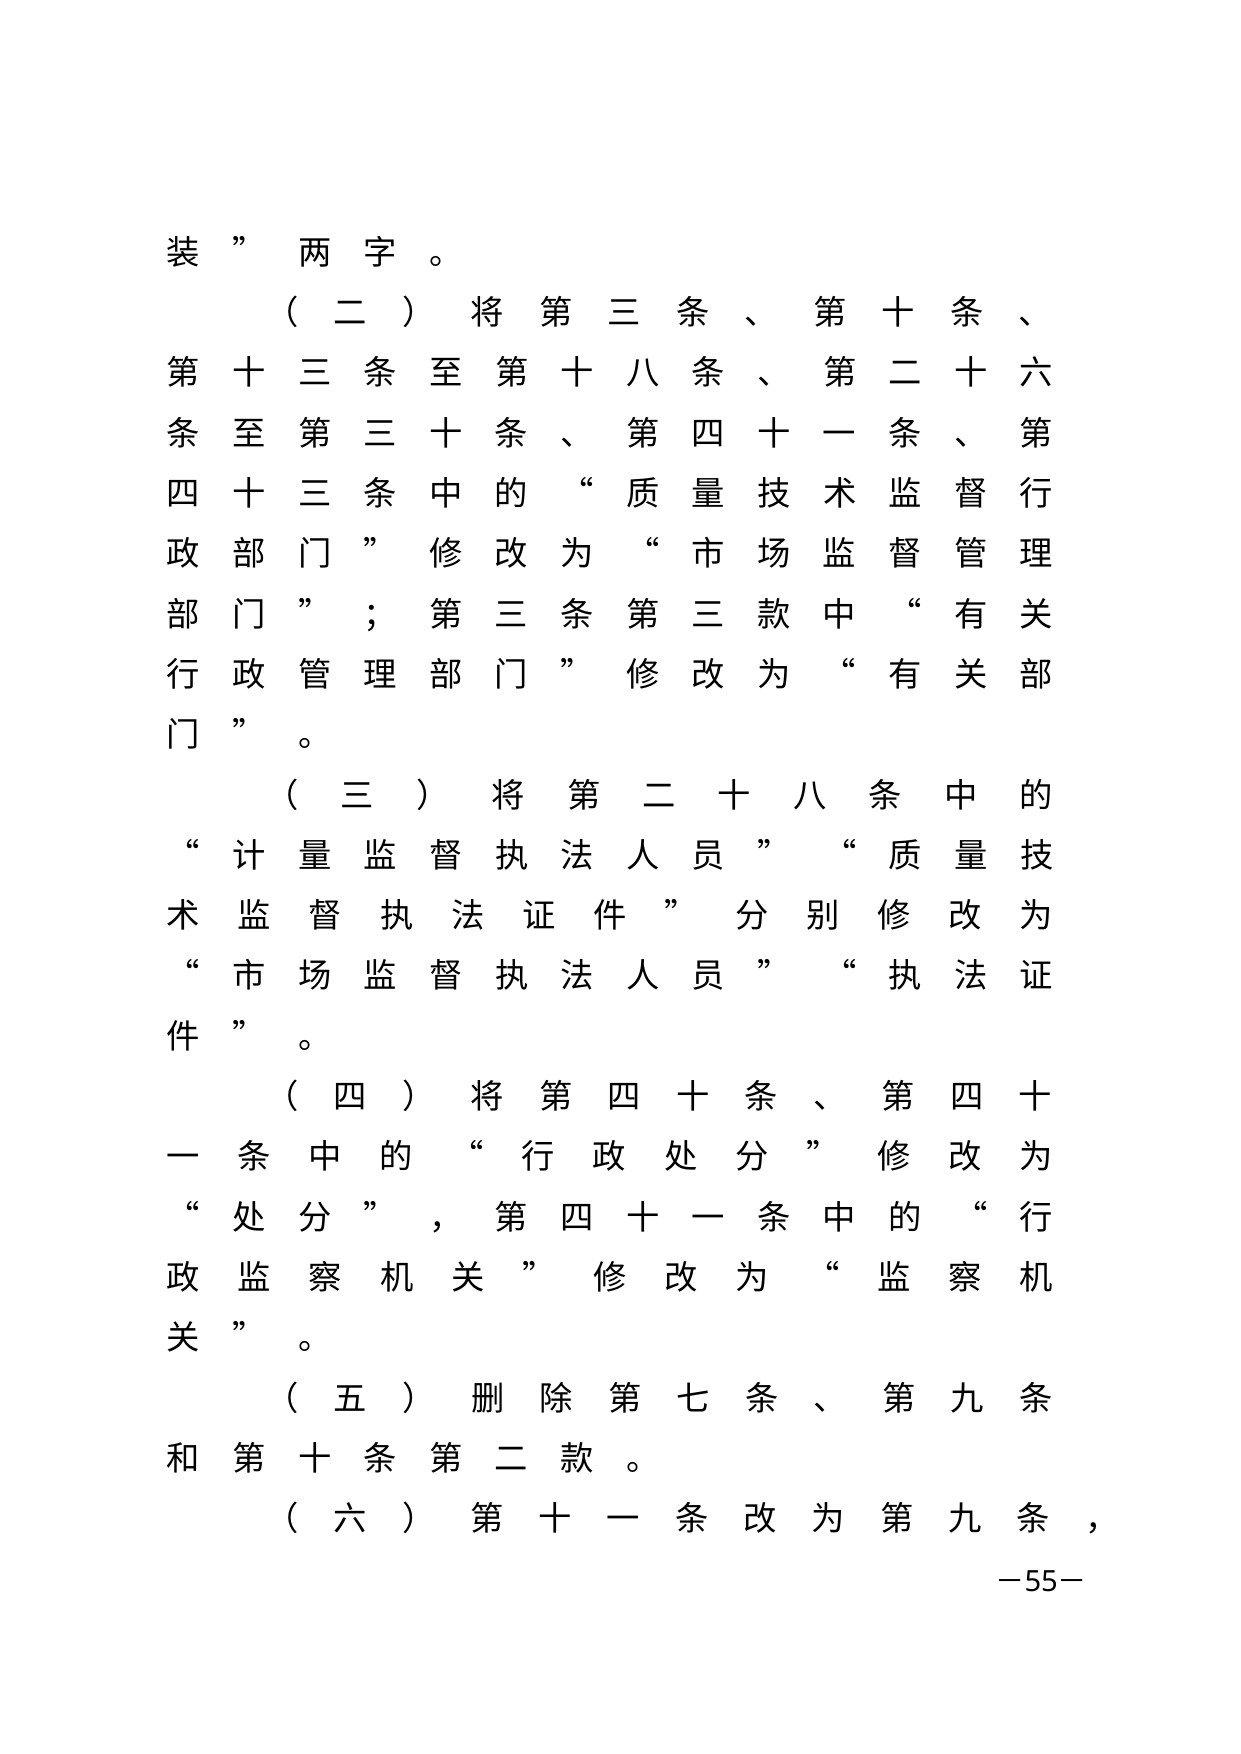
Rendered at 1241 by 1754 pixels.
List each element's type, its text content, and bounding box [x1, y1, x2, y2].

text （五）删除第七条、第九条和第十条第二款。 [167, 1365, 1085, 1486]
text （六）第十一条改为第九条，第二项修改为：“无检定合格印、证的，以及无制造企业名称、地址的”；第三项修改为：“伪造或者冒用检定或者校准合格印、证及制造企业名称和地址的”。 [167, 1486, 1085, 1546]
text （三）将第二十八条中的“计量监督执法人员”“质量技术监督执法证件”分别修改为“市场监督执法人员”“执法证件”。 [167, 762, 1085, 1064]
text （二）将第三条、第十条、第十三条至第十八条、第二十六条至第三十条、第四十一条、第四十三条中的“质量技术监督行政部门”修改为“市场监督管理部门”；第三条第三款中“有关行政管理部门”修改为“有关部门”。 [167, 280, 1085, 762]
text （一）删除第二条、第三条、第十一条、第三十二条中的“安装”两字。 [167, 219, 1085, 280]
text （四）将第四十条、第四十一条中的“行政处分”修改为“处分”，第四十一条中的“行政监察机关”修改为“监察机关”。 [167, 1064, 1085, 1365]
